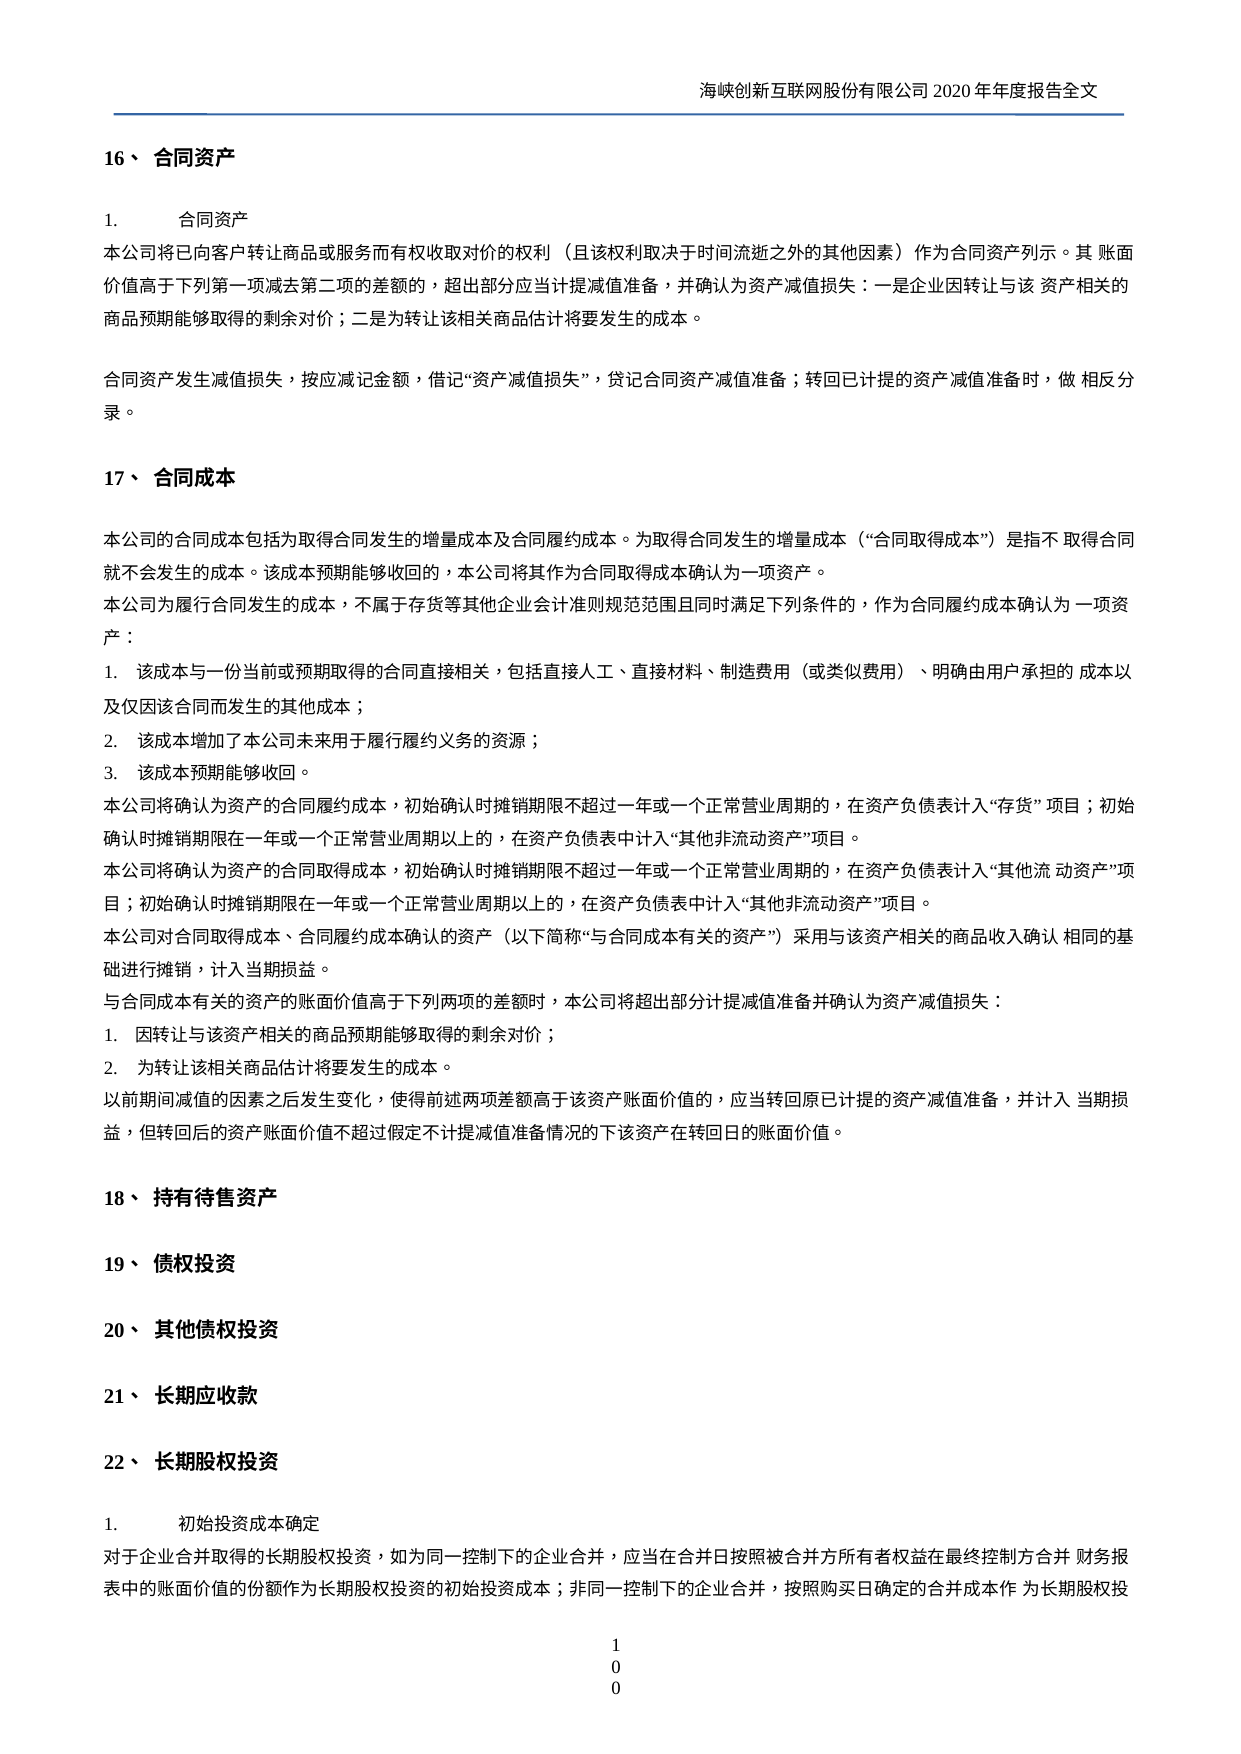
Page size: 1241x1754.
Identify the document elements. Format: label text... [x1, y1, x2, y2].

text 与合同成本有关的资产的账面价值高于下列两项的差额时，本公司将超出部分计提减值准备并确认为资产减值损失： [103, 982, 1134, 1015]
list 合同资产 [103, 201, 1134, 233]
text 本公司将已向客户转让商品或服务而有权收取对价的权利（且该权利取决于时间流逝之外的其他因素）作为合同资产列示。其 账面价值高于下列第一项减去第二项的差额的，超出部分应当计提减值准备，并确认为资产减值损失：一是企业因转让与该 资产相关的商品预期能够取得的剩余对价；二是为转让该相关商品估计将要发生的成本。 [103, 233, 1134, 332]
list 因转让与该资产相关的商品预期能够取得的剩余对价； [103, 1015, 1134, 1048]
list 为转让该相关商品估计将要发生的成本。 [103, 1048, 1134, 1081]
text 以前期间减值的因素之后发生变化，使得前述两项差额高于该资产账面价值的，应当转回原已计提的资产减值准备，并计入 当期损益，但转回后的资产账面价值不超过假定不计提减值准备情况的下该资产在转回日的账面价值。 [103, 1081, 1134, 1146]
text 21、 长期应收款 [103, 1381, 1134, 1410]
text 本公司将确认为资产的合同取得成本，初始确认时摊销期限不超过一年或一个正常营业周期的，在资产负债表计入“其他流 动资产”项目；初始确认时摊销期限在一年或一个正常营业周期以上的，在资产负债表中计入“其他非流动资产”项目。 [103, 852, 1134, 917]
text 22、 长期股权投资 [103, 1447, 1134, 1476]
text 17、 合同成本 [103, 463, 1134, 492]
text 本公司为履行合同发生的成本，不属于存货等其他企业会计准则规范范围且同时满足下列条件的，作为合同履约成本确认为 一项资产： [103, 586, 1134, 651]
text 本公司将确认为资产的合同履约成本，初始确认时摊销期限不超过一年或一个正常营业周期的，在资产负债表计入“存货” 项目；初始确认时摊销期限在一年或一个正常营业周期以上的，在资产负债表中计入“其他非流动资产”项目。 [103, 786, 1134, 852]
text 本公司的合同成本包括为取得合同发生的增量成本及合同履约成本。为取得合同发生的增量成本（“合同取得成本”）是指不 取得合同就不会发生的成本。该成本预期能够收回的，本公司将其作为合同取得成本确认为一项资产。 [103, 521, 1134, 586]
list 初始投资成本确定 [103, 1505, 1134, 1537]
text 本公司对合同取得成本、合同履约成本确认的资产（以下简称“与合同成本有关的资产”）采用与该资产相关的商品收入确认 相同的基础进行摊销，计入当期损益。 [103, 917, 1134, 982]
list 该成本增加了本公司未来用于履行履约义务的资源； [103, 721, 1134, 753]
text 18、 持有待售资产 [103, 1183, 1134, 1212]
list 该成本预期能够收回。 [103, 753, 1134, 786]
text 合同资产发生减值损失，按应减记金额，借记“资产减值损失”，贷记合同资产减值准备；转回已计提的资产减值准备时，做 相反分录。 [103, 361, 1134, 426]
text 20、 其他债权投资 [103, 1315, 1134, 1344]
text 19、 债权投资 [103, 1249, 1134, 1278]
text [103, 1537, 1134, 1602]
text 16、 合同资产 [103, 143, 1134, 172]
list 该成本与一份当前或预期取得的合同直接相关，包括直接人工、直接材料、制造费用（或类似费用）、明确由用户承担的 成本以及仅因该合同而发生的其他成本； [103, 651, 1134, 721]
